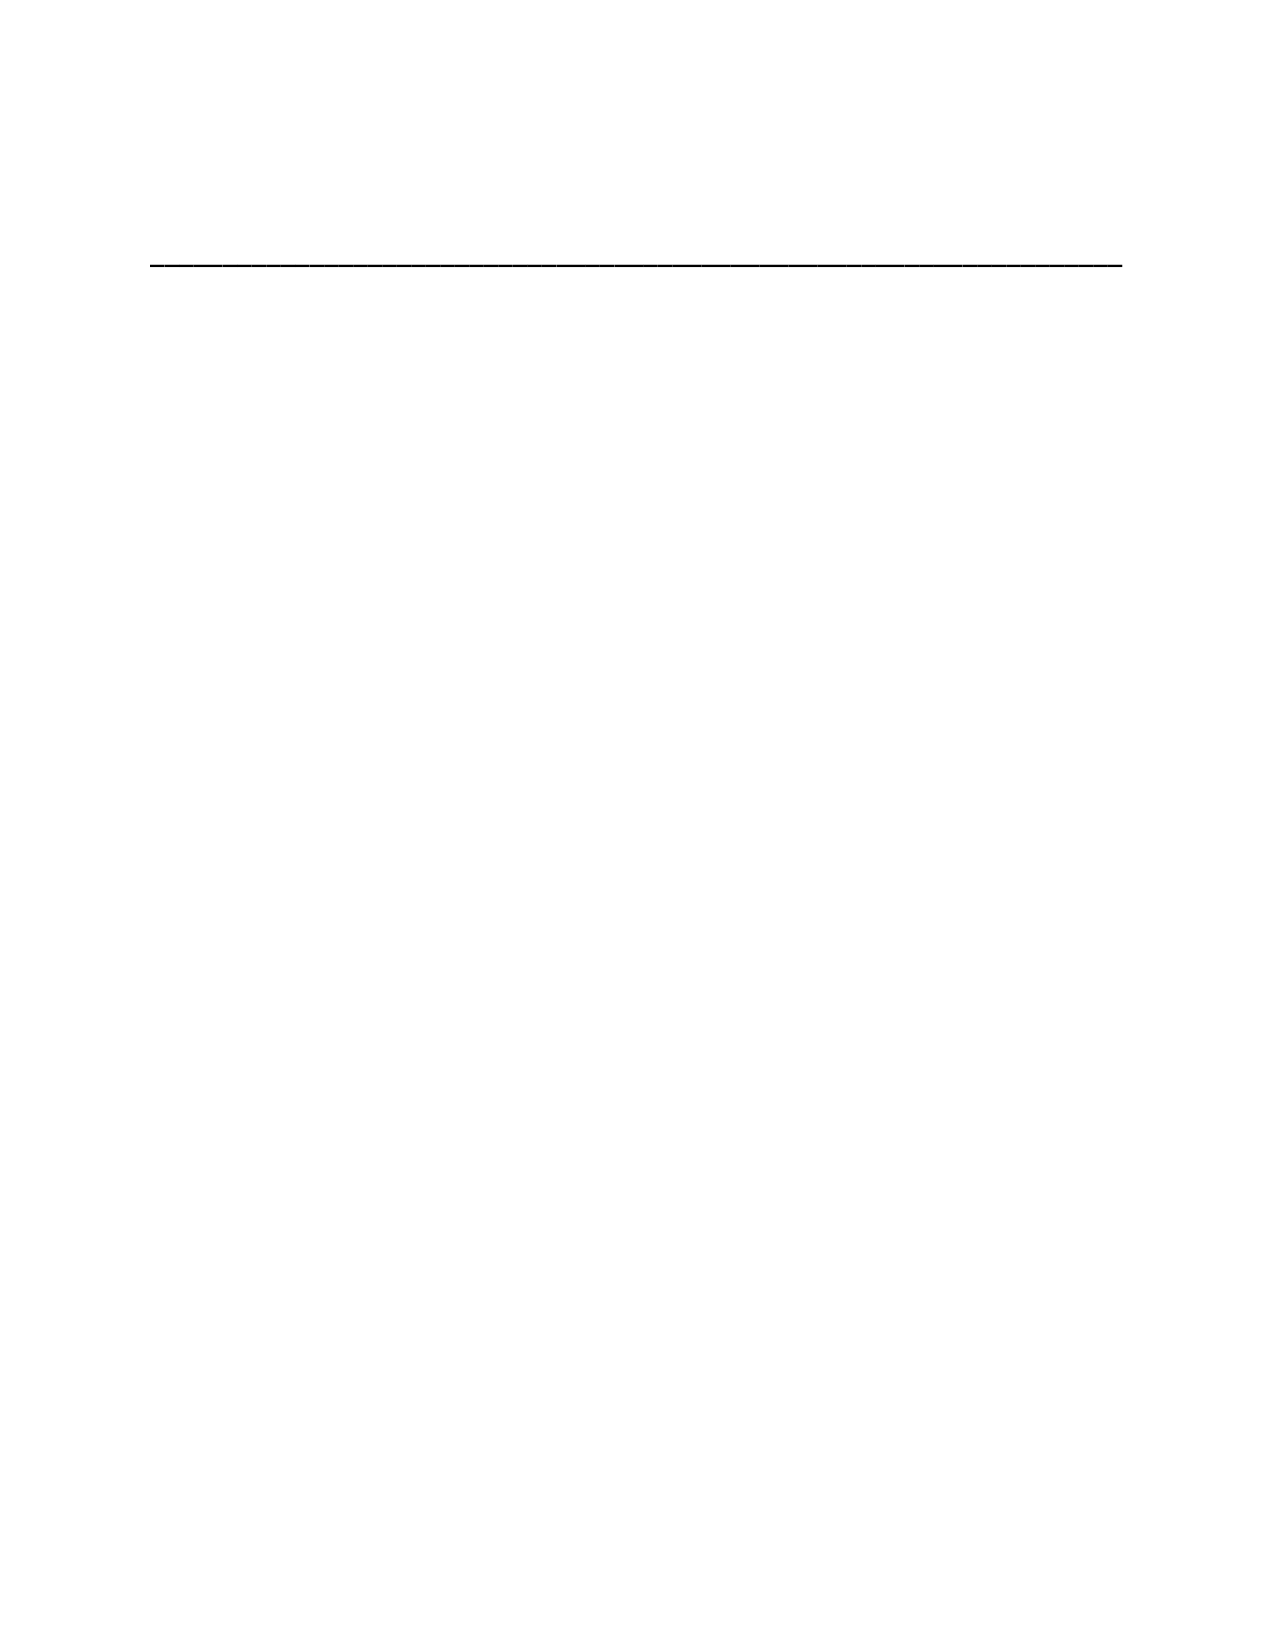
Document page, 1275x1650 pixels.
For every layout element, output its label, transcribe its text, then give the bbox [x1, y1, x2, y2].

text ___________________________________________________________________ [150, 235, 1137, 271]
